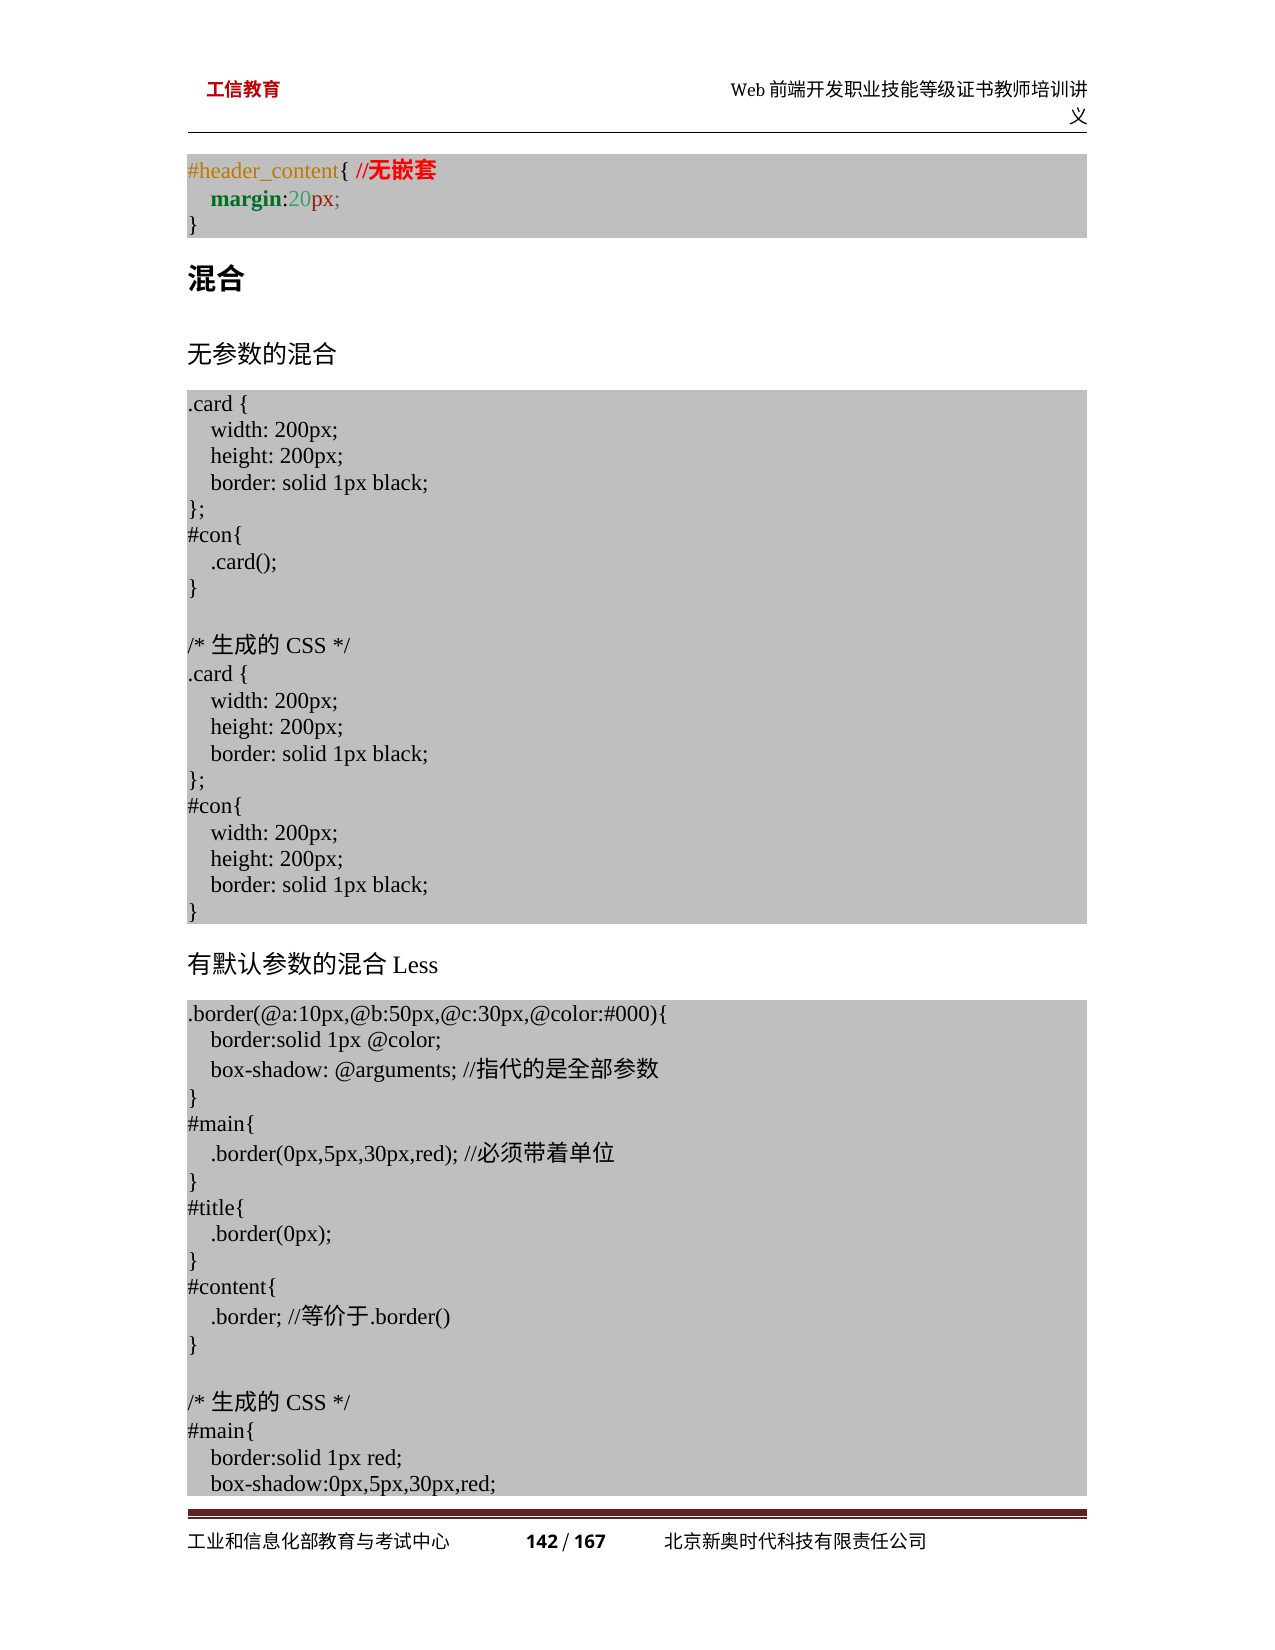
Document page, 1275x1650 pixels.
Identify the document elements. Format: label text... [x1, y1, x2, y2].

text .card { width: 200px; height: 200px; border: solid 1px black; }; #con{ .card(); } /* 生成的 CSS */ .card { width: 200px; height: 200px; border: solid 1px black; }; #con{ width: 200px; height: 200px; border: solid 1px black; } [187, 390, 1087, 924]
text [187, 154, 1087, 238]
text 有默认参数的混合Less [187, 945, 1087, 981]
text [187, 1000, 1087, 1496]
text 无参数的混合 [187, 337, 1087, 371]
text 混合 [187, 259, 1087, 298]
